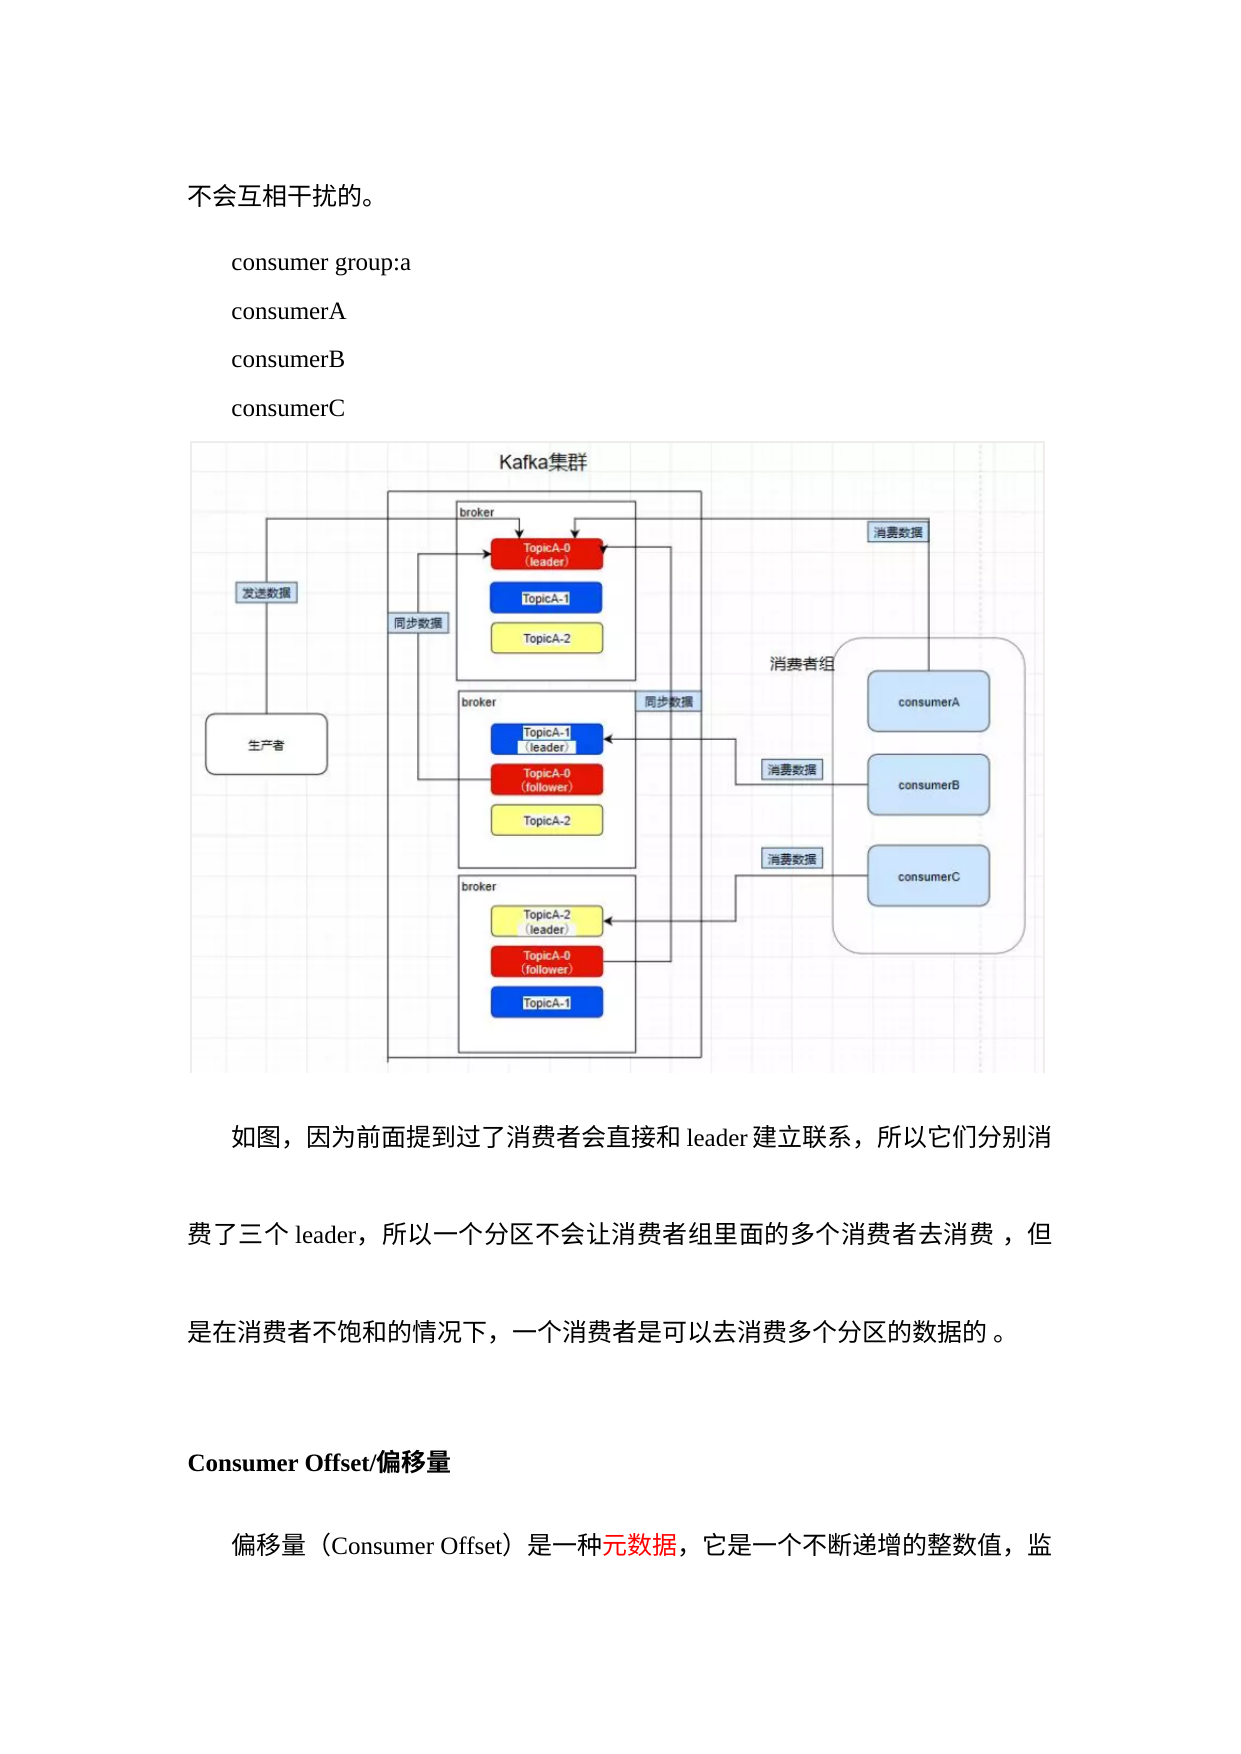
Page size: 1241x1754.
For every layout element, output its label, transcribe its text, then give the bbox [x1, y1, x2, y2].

text consumer group:a consumerA consumerB consumerC [187, 245, 1053, 424]
text 如图，因为前面提到过了消费者会直接和leader建立联系，所以它们分别消费了三个leader，所以一个分区不会让消费者组里面的多个消费者去消费 ，但是在消费者不饱和的情况下，一个消费者是可以去消费多个分区的数据的 。 [187, 1103, 1053, 1363]
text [187, 1511, 1053, 1576]
picture [187, 438, 1053, 1073]
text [187, 162, 1053, 227]
subtitle Consumer Offset/偏移量 [187, 1428, 1053, 1493]
